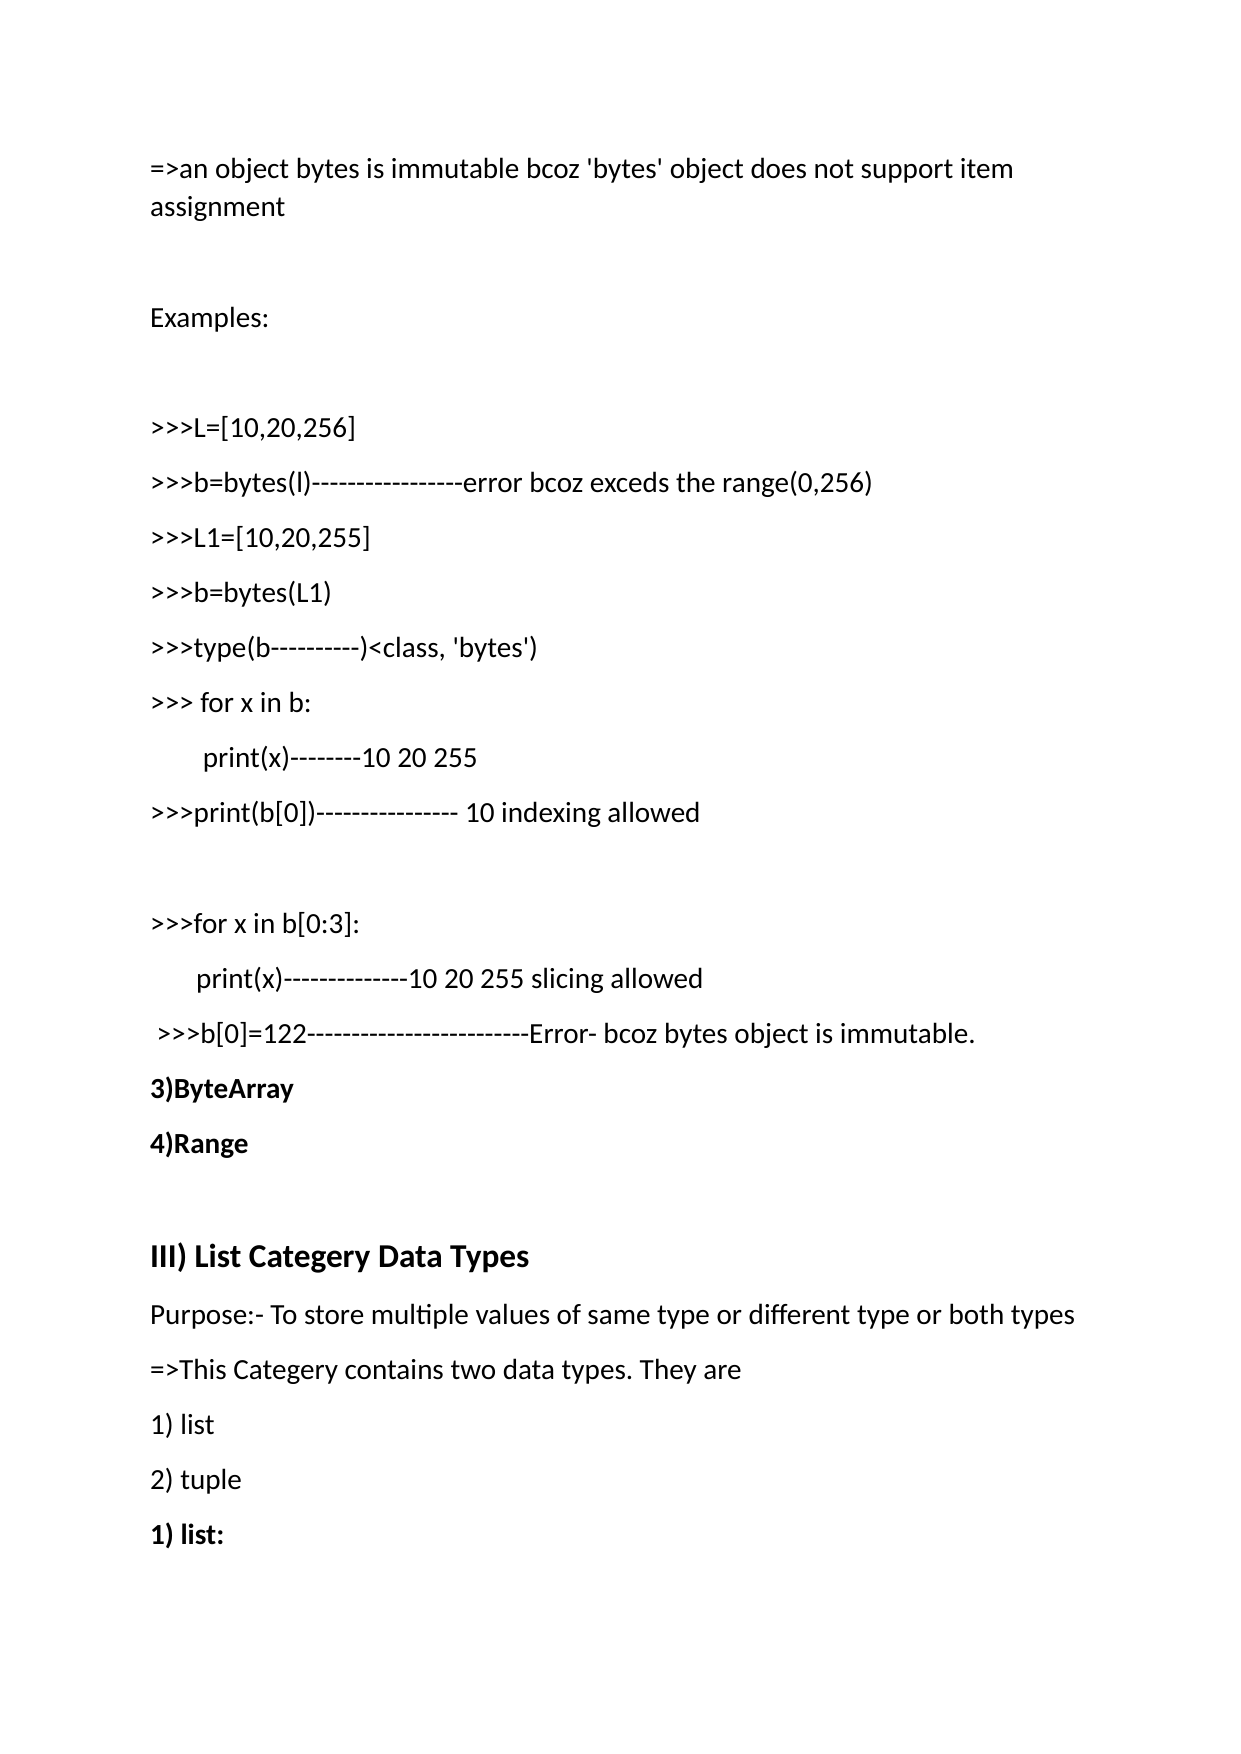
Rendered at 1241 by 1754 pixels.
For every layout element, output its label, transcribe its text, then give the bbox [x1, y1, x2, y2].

text =>an object bytes is immutable bcoz 'bytes' object does not support item assignment [150, 150, 1090, 224]
text >>>L1=[10,20,255] [150, 519, 1090, 555]
text 1) list: [150, 1516, 1090, 1552]
text >>>L=[10,20,256] [150, 409, 1090, 444]
text 3)ByteArray [150, 1070, 1090, 1106]
text =>This Categery contains two data types. They are [150, 1351, 1090, 1387]
text >>>b[0]=122-------------------------Error- bcoz bytes object is immutable. [150, 1015, 1090, 1051]
text >>>b=bytes(l)-----------------error bcoz exceds the range(0,256) [150, 464, 1090, 499]
text Purpose:- To store multiple values of same type or different type or both types [150, 1296, 1090, 1332]
text 2) tuple [150, 1461, 1090, 1497]
text print(x)--------10 20 255 [150, 739, 1090, 775]
text 4)Range [150, 1125, 1090, 1161]
text Examples: [150, 299, 1090, 334]
text >>> for x in b: [150, 684, 1090, 720]
text >>>for x in b[0:3]: [150, 905, 1090, 940]
text >>>b=bytes(L1) [150, 574, 1090, 610]
text III) List Categery Data Types [150, 1235, 1090, 1276]
text >>>type(b----------)<class, 'bytes') [150, 629, 1090, 665]
text 1) list [150, 1406, 1090, 1442]
text >>>print(b[0])---------------- 10 indexing allowed [150, 794, 1090, 830]
text print(x)--------------10 20 255 slicing allowed [150, 960, 1090, 996]
